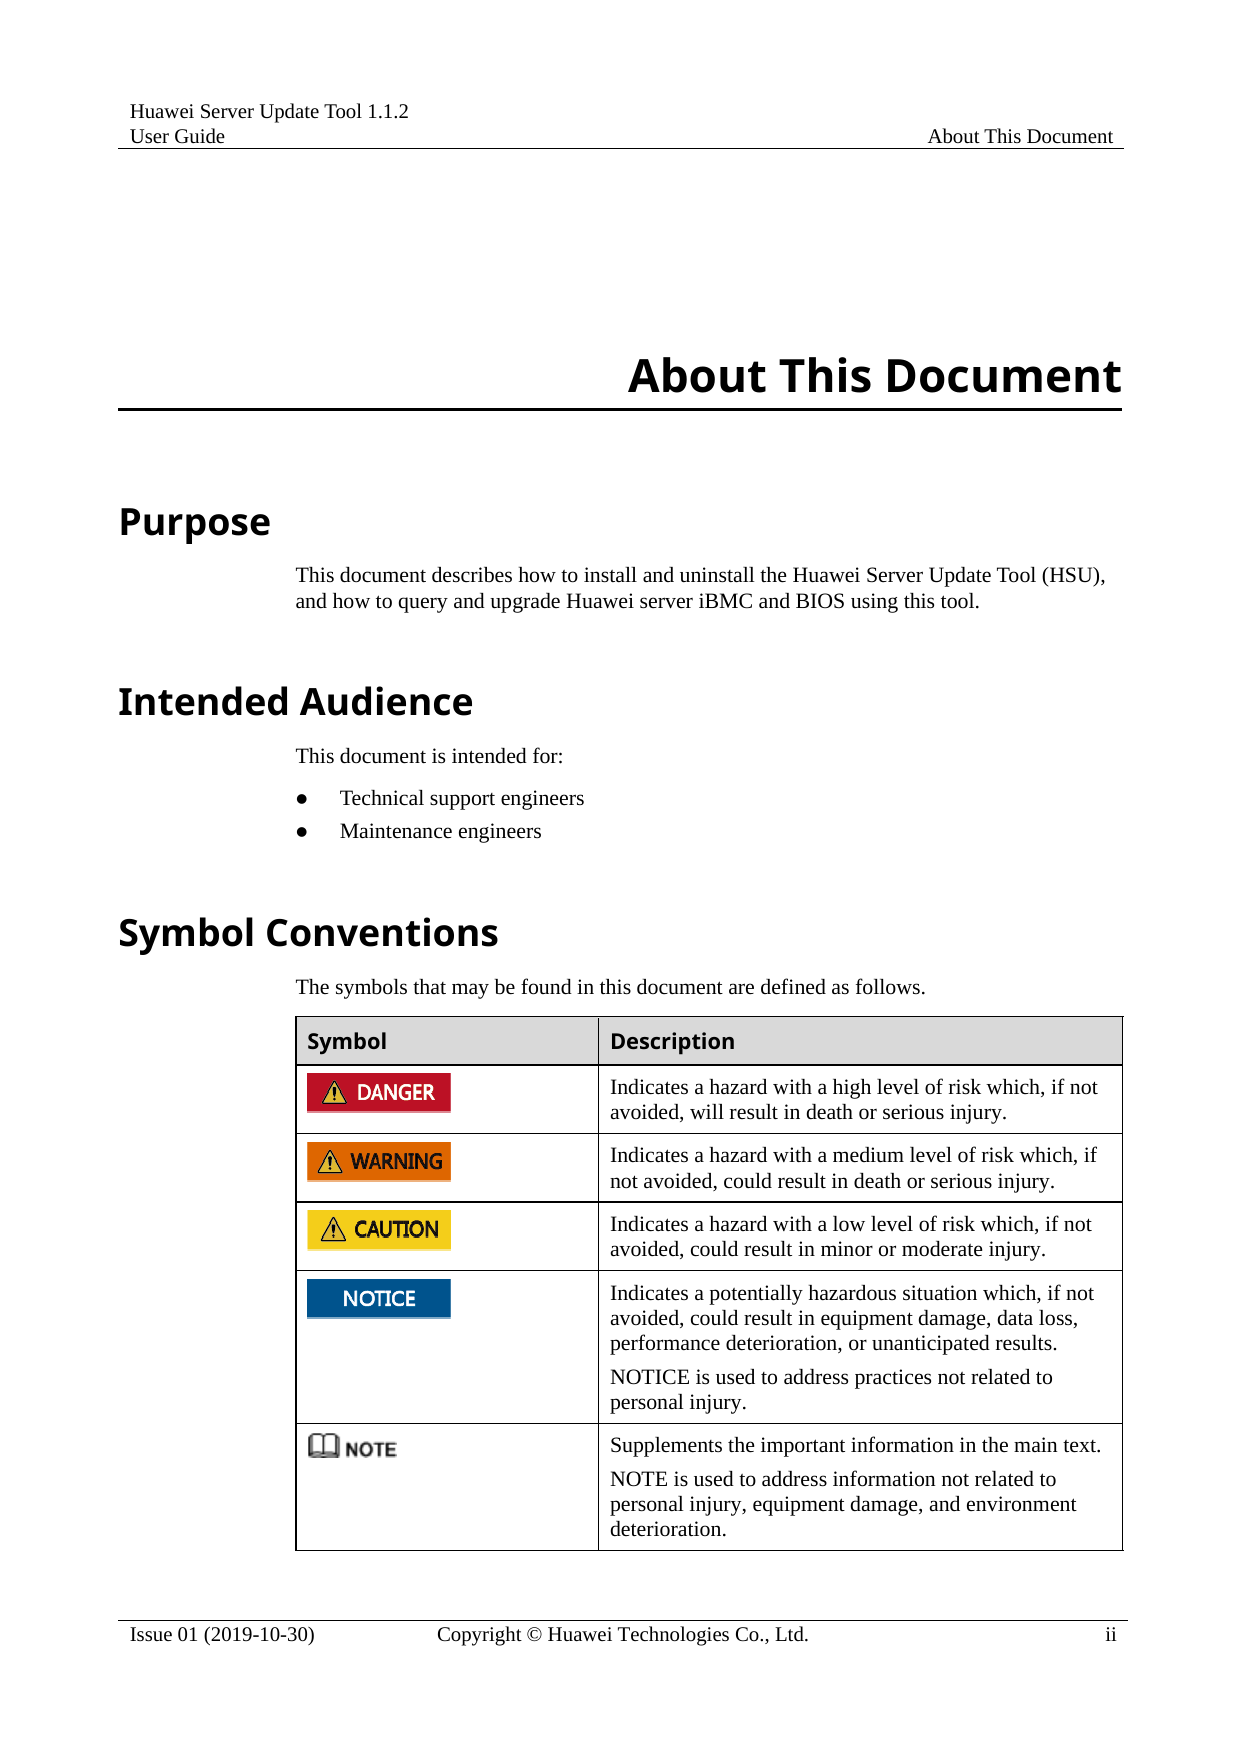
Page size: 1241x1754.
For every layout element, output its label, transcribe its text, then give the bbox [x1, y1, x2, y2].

picture [307, 1279, 451, 1319]
subtitle About This Document [118, 344, 1122, 408]
table_header Symbol [297, 1017, 598, 1064]
picture [307, 1210, 451, 1251]
table_cell Supplements the important information in the main text. NOTE is used to address information not related to personal injury, equipment damage, and environment deterioration. [599, 1424, 1122, 1550]
table_cell Indicates a hazard with a high level of risk which, if not avoided, will result in death or serious injury. [599, 1066, 1122, 1132]
subtitle Symbol Conventions [118, 906, 1122, 957]
table_cell [297, 1066, 598, 1132]
table_cell Indicates a hazard with a low level of risk which, if not avoided, could result in minor or moderate injury. [599, 1203, 1122, 1270]
table_cell [297, 1134, 598, 1201]
text This document describes how to install and uninstall the Huawei Server Update Tool (HSU), and how to query and upgrade Huawei server iBMC and BIOS using this tool. [295, 562, 1122, 613]
list Maintenance engineers [295, 818, 1122, 844]
text This document is intended for: [295, 743, 1122, 768]
picture [307, 1073, 451, 1113]
list Technical support engineers [295, 785, 1122, 810]
table_header Description [599, 1017, 1122, 1064]
picture [307, 1142, 451, 1182]
table_cell [297, 1424, 598, 1550]
table_cell [297, 1203, 598, 1270]
table_cell Indicates a potentially hazardous situation which, if not avoided, could result in equipment damage, data loss, performance deterioration, or unanticipated results. NOTICE is used to address practices not related to personal injury. [599, 1271, 1122, 1422]
text The symbols that may be found in this document are defined as follows. [295, 974, 1122, 999]
picture [307, 1432, 397, 1458]
subtitle Intended Audience [118, 675, 1122, 726]
subtitle Purpose [118, 495, 1122, 546]
table_cell Indicates a hazard with a medium level of risk which, if not avoided, could result in death or serious injury. [599, 1134, 1122, 1201]
table_cell [297, 1271, 598, 1422]
